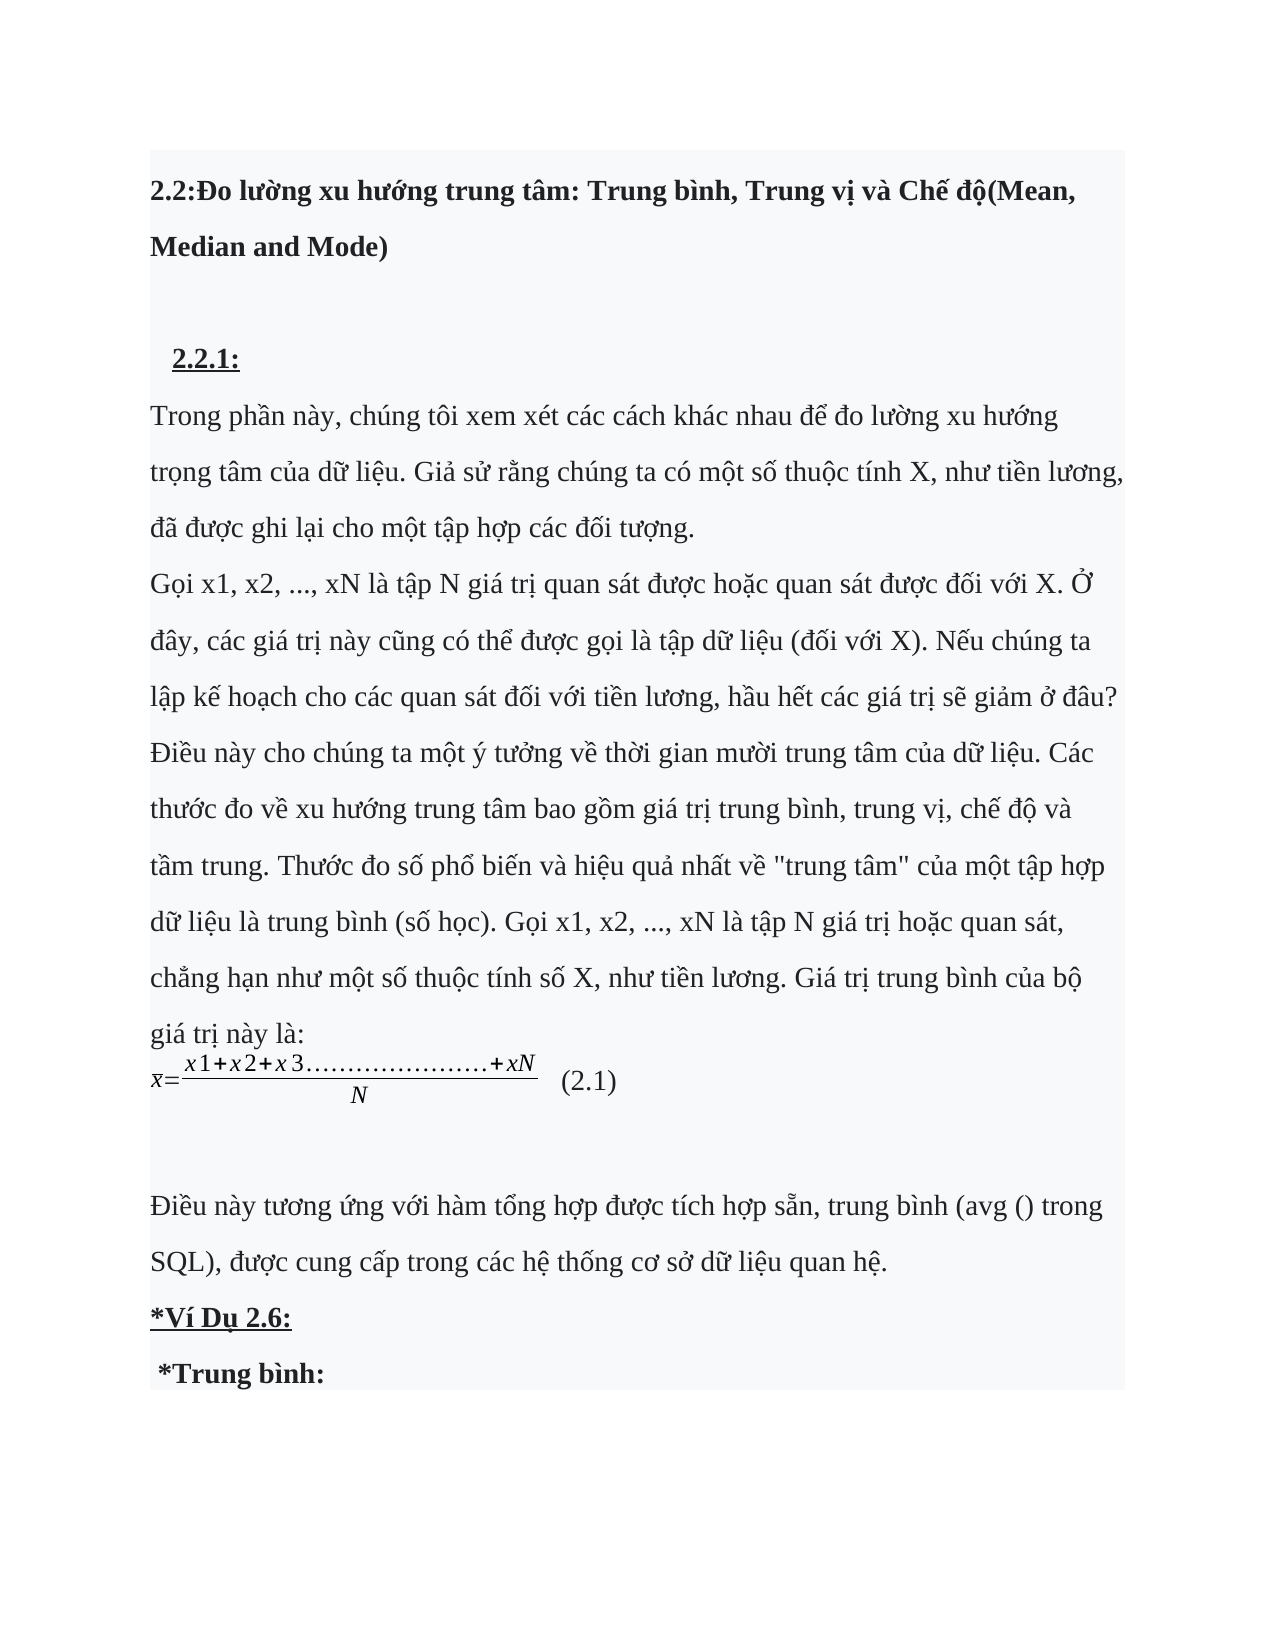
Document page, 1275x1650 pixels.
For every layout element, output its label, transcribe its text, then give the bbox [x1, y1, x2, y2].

text 2.2:Đo lường xu hướng trung tâm: Trung bình, Trung vị và Chế độ(Mean, Median and Mode) [150, 150, 1125, 262]
text *Trung bình: [150, 1334, 1125, 1390]
text tầm trung. Thước đo số phổ biến và hiệu quả nhất về "trung tâm" của một tập hợp dữ liệu là trung bình (số học). Gọi x1, x2, ..., xN là tập N giá trị hoặc quan sát, chẳng hạn như một số thuộc tính số X, như tiền lương. Giá trị trung bình của bộ giá trị này là: = (2.1) [150, 825, 1125, 1109]
text Điều này tương ứng với hàm tổng hợp được tích hợp sẵn, trung bình (avg () trong SQL), được cung cấp trong các hệ thống cơ sở dữ liệu quan hệ. [150, 1165, 1125, 1278]
text Trong phần này, chúng tôi xem xét các cách khác nhau để đo lường xu hướng trọng tâm của dữ liệu. Giả sử rằng chúng ta có một số thuộc tính X, như tiền lương, đã được ghi lại cho một tập hợp các đối tượng. [150, 375, 1125, 544]
text Gọi x1, x2, ..., xN là tập N giá trị quan sát được hoặc quan sát được đối với X. Ở đây, các giá trị này cũng có thể được gọi là tập dữ liệu (đối với X). Nếu chúng ta lập kế hoạch cho các quan sát đối với tiền lương, hầu hết các giá trị sẽ giảm ở đâu? Điều này cho chúng ta một ý tưởng về thời gian mười trung tâm của dữ liệu. Các thước đo về xu hướng trung tâm bao gồm giá trị trung bình, trung vị, chế độ và [150, 544, 1125, 825]
text *Ví Dụ 2.6: [150, 1278, 1125, 1334]
text 2.2.1: [150, 319, 1125, 375]
